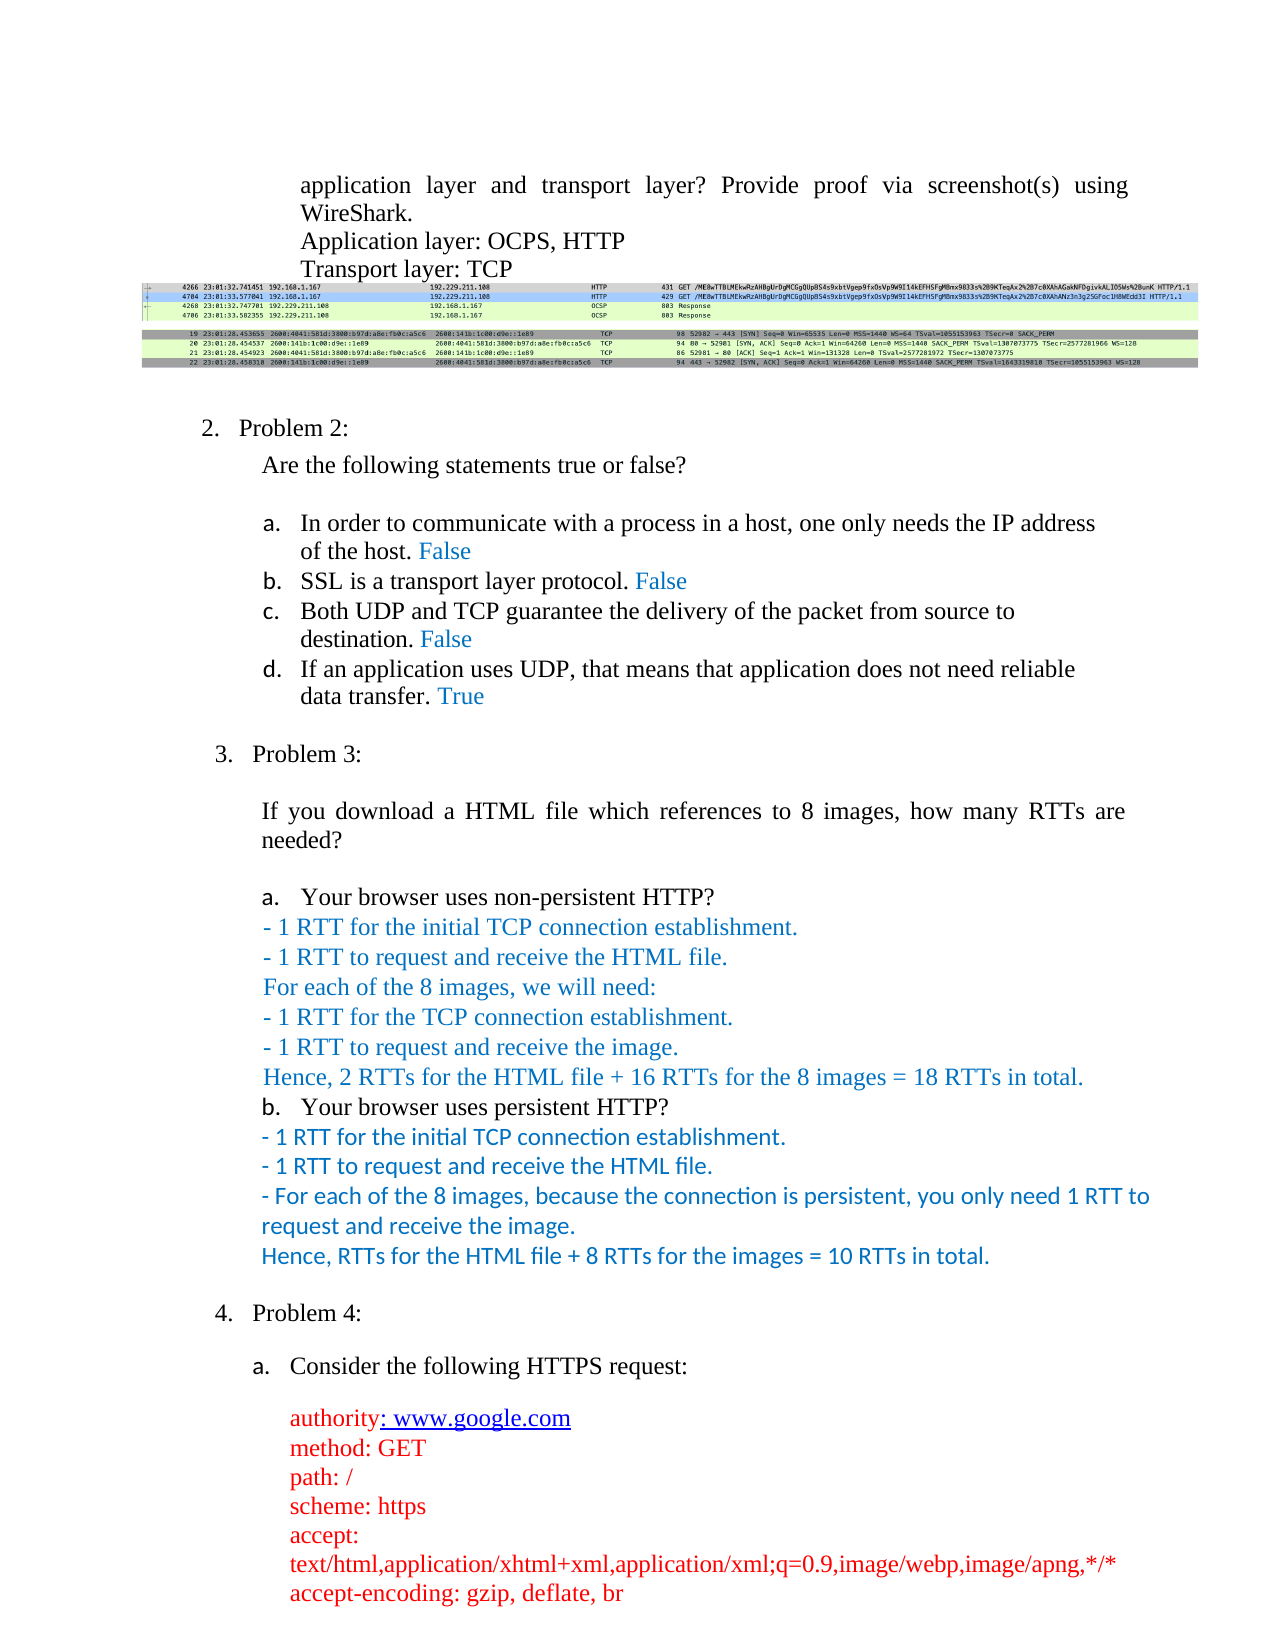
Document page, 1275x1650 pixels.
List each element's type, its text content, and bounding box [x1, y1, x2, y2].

list Application layer: OCPS, HTTP [300, 227, 1079, 255]
list Transport layer: TCP [300, 255, 1079, 283]
list Both UDP and TCP guarantee the delivery of the packet from source to destination. False [263, 596, 1028, 653]
list Consider the following HTTPS request: authority: www.google.com [252, 1330, 688, 1432]
list In order to communicate with a process in a host, one only needs the IP address of the host. False [263, 508, 1113, 565]
picture [141, 283, 1199, 321]
list - 1 RTT for the initial TCP connection establishment. [263, 912, 1183, 942]
list - 1 RTT to request and receive the image. [263, 1031, 1183, 1061]
list Hence, 2 RTTs for the HTML file + 16 RTTs for the 8 images = 18 RTTs in total. [263, 1061, 1183, 1091]
text Are the following statements true or false? [261, 450, 1183, 479]
list If an application uses UDP, that means that application does not need reliable data transfer. True [263, 654, 1090, 710]
list Your browser uses non-persistent HTTP? [261, 882, 1183, 912]
list Your browser uses persistent HTTP? [261, 1091, 1183, 1121]
picture [141, 329, 1199, 368]
list Problem 4: [214, 1298, 1183, 1327]
text Hence, RTTs for the HTML file + 8 RTTs for the images = 10 RTTs in total. [261, 1241, 1183, 1271]
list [263, 171, 1129, 227]
list Problem 3: [214, 739, 1183, 768]
text If you download a HTML file which references to 8 images, how many RTTs are needed? [261, 796, 1183, 853]
list - 1 RTT to request and receive the HTML file. [263, 942, 1183, 972]
text - 1 RTT to request and receive the HTML file. [261, 1151, 1183, 1181]
list Problem 2: [201, 413, 1183, 442]
text - For each of the 8 images, because the connection is persistent, you only need 1 RTT to request and receive the image. [261, 1181, 1183, 1241]
list For each of the 8 images, we will need: [263, 972, 1183, 1001]
list - 1 RTT for the TCP connection establishment. [263, 1001, 1183, 1031]
text method: GET path: / scheme: https accept: [289, 1433, 427, 1549]
text text/html,application/xhtml+xml,application/xml;q=0.9,image/webp,image/apng,*/* accept-encoding: gzip, deflate, br [289, 1549, 1133, 1606]
list SSL is a transport layer protocol. False [263, 566, 1183, 596]
text - 1 RTT for the initial TCP connection establishment. [261, 1121, 1183, 1151]
